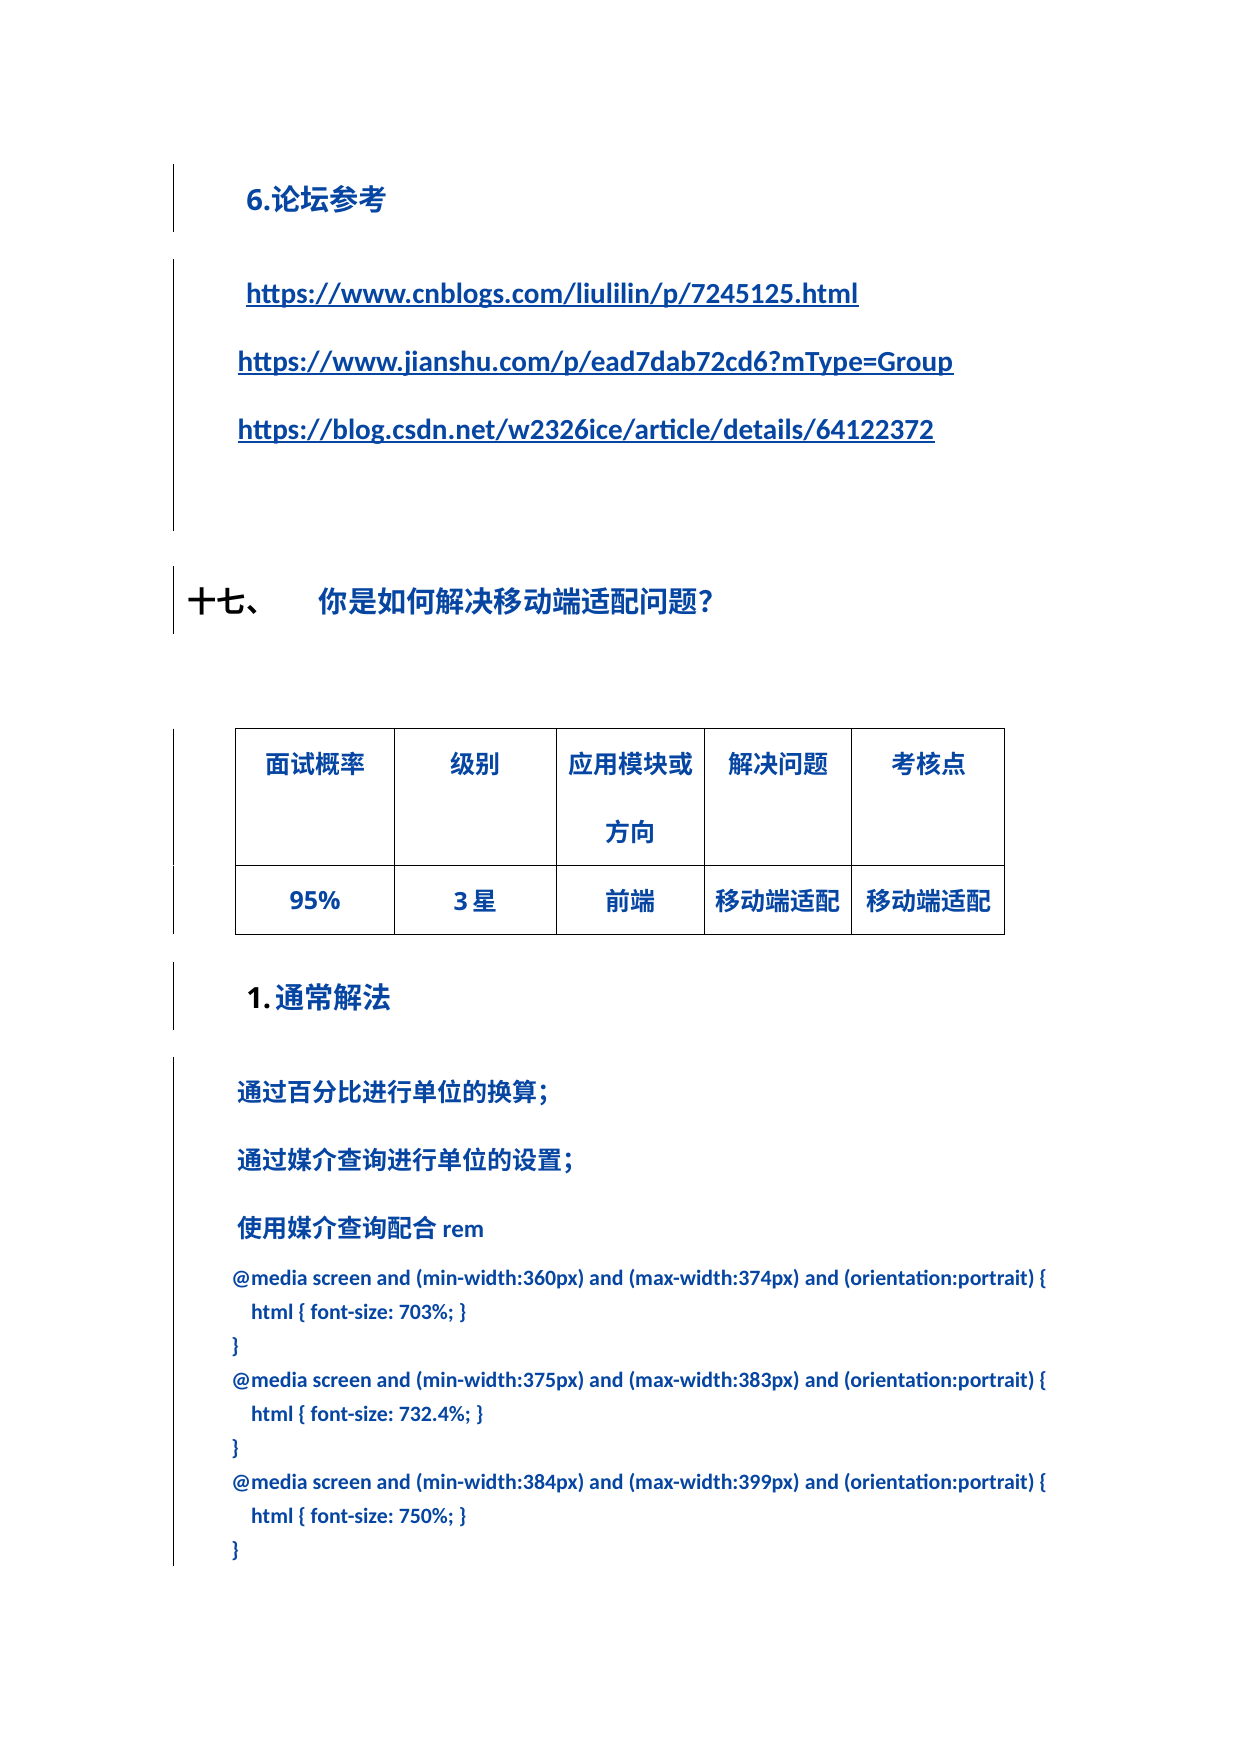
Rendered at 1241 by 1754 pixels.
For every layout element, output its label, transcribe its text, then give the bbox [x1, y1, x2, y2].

table_header 考核点 [852, 729, 1004, 865]
subtitle 6.论坛参考 [187, 164, 1053, 232]
text https://blog.csdn.net/w2326ice/article/details/64122372 [187, 395, 1053, 463]
text } [187, 1328, 1053, 1362]
table_cell 移动端适配 [705, 866, 851, 934]
text @media screen and (min-width:384px) and (max-width:399px) and (orientation:portrait) { [187, 1464, 1053, 1498]
table_cell 3星 [395, 866, 556, 934]
table_header 应用模块或方向 [557, 729, 704, 865]
text html { font-size: 750%; } [187, 1498, 1053, 1532]
text } [187, 1430, 1053, 1464]
text 通过百分比进行单位的换算； [187, 1057, 1053, 1125]
text @media screen and (min-width:360px) and (max-width:374px) and (orientation:portrait) { [187, 1261, 1053, 1294]
text @media screen and (min-width:375px) and (max-width:383px) and (orientation:portrait) { [187, 1362, 1053, 1396]
text html { font-size: 732.4%; } [187, 1396, 1053, 1430]
table_header 级别 [395, 729, 556, 865]
text } [187, 1532, 1053, 1566]
table_header 面试概率 [236, 729, 394, 865]
text 通过媒介查询进行单位的设置； [187, 1125, 1053, 1193]
text html { font-size: 703%; } [187, 1294, 1053, 1328]
table_header 解决问题 [705, 729, 851, 865]
text 使用媒介查询配合rem [187, 1193, 1053, 1261]
subtitle 通常解法 [187, 962, 1053, 1030]
table_cell 移动端适配 [852, 866, 1004, 934]
text https://www.jianshu.com/p/ead7dab72cd6?mType=Group [187, 327, 1053, 395]
table_cell 95% [236, 866, 394, 934]
table_cell 前端 [557, 866, 704, 934]
subtitle 你是如何解决移动端适配问题？ [187, 566, 1053, 634]
text https://www.cnblogs.com/liulilin/p/7245125.html [187, 259, 1053, 327]
